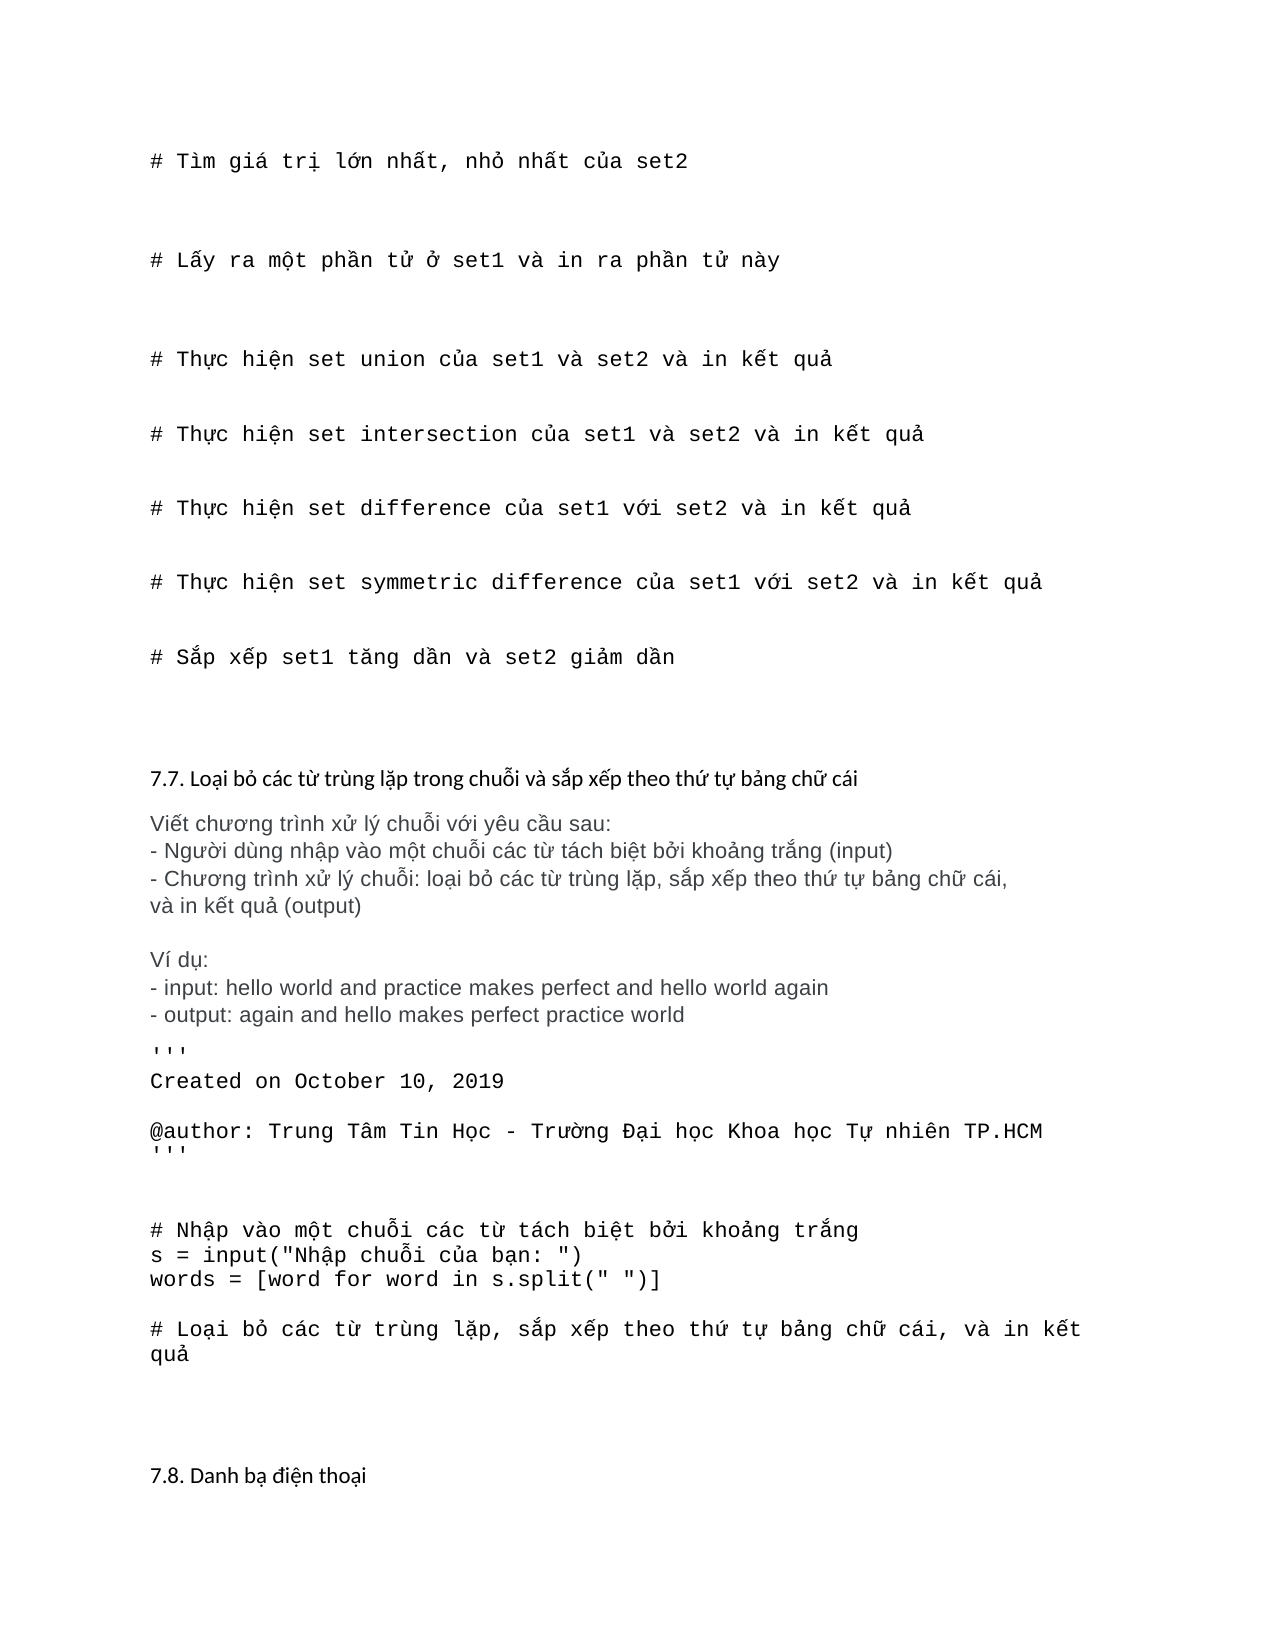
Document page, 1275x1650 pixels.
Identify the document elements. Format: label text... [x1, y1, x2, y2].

text @author: Trung Tâm Tin Học - Trường Đại học Khoa học Tự nhiên TP.HCM [150, 1120, 1125, 1144]
text # Lấy ra một phần tử ở set1 và in ra phần tử này [150, 249, 1125, 274]
text # Thực hiện set symmetric difference của set1 với set2 và in kết quả [150, 571, 1125, 596]
text # Thực hiện set difference của set1 với set2 và in kết quả [150, 497, 1125, 522]
text # Thực hiện set union của set1 và set2 và in kết quả [150, 348, 1125, 373]
text # Loại bỏ các từ trùng lặp, sắp xếp theo thứ tự bảng chữ cái, và in kết quả [150, 1318, 1125, 1368]
text # Thực hiện set intersection của set1 và set2 và in kết quả [150, 423, 1125, 447]
text ''' [150, 1045, 1125, 1070]
text 7.7. Loại bỏ các từ trùng lặp trong chuỗi và sắp xếp theo thứ tự bảng chữ cái [150, 764, 1125, 792]
text # Tìm giá trị lớn nhất, nhỏ nhất của set2 [150, 150, 1125, 175]
text Viết chương trình xử lý chuỗi với yêu cầu sau: - Người dùng nhập vào một chuỗi các từ tách biệt bởi khoảng trắng (input) - Chương trình xử lý chuỗi: loại bỏ các từ trùng lặp, sắp xếp theo thứ tự bảng chữ cái, và in kết quả (output) Ví dụ: - input: hello world and practice makes perfect and hello world again - output: again and hello makes perfect practice world [150, 811, 1125, 1027]
text # Sắp xếp set1 tăng dần và set2 giảm dần [150, 646, 1125, 671]
text words = [word for word in s.split(" ")] [150, 1268, 1125, 1293]
text 7.8. Danh bạ điện thoại [150, 1461, 1125, 1489]
text Created on October 10, 2019 [150, 1070, 1125, 1095]
text ''' [150, 1144, 1125, 1169]
text # Nhập vào một chuỗi các từ tách biệt bởi khoảng trắng [150, 1219, 1125, 1244]
text s = input("Nhập chuỗi của bạn: ") [150, 1244, 1125, 1268]
